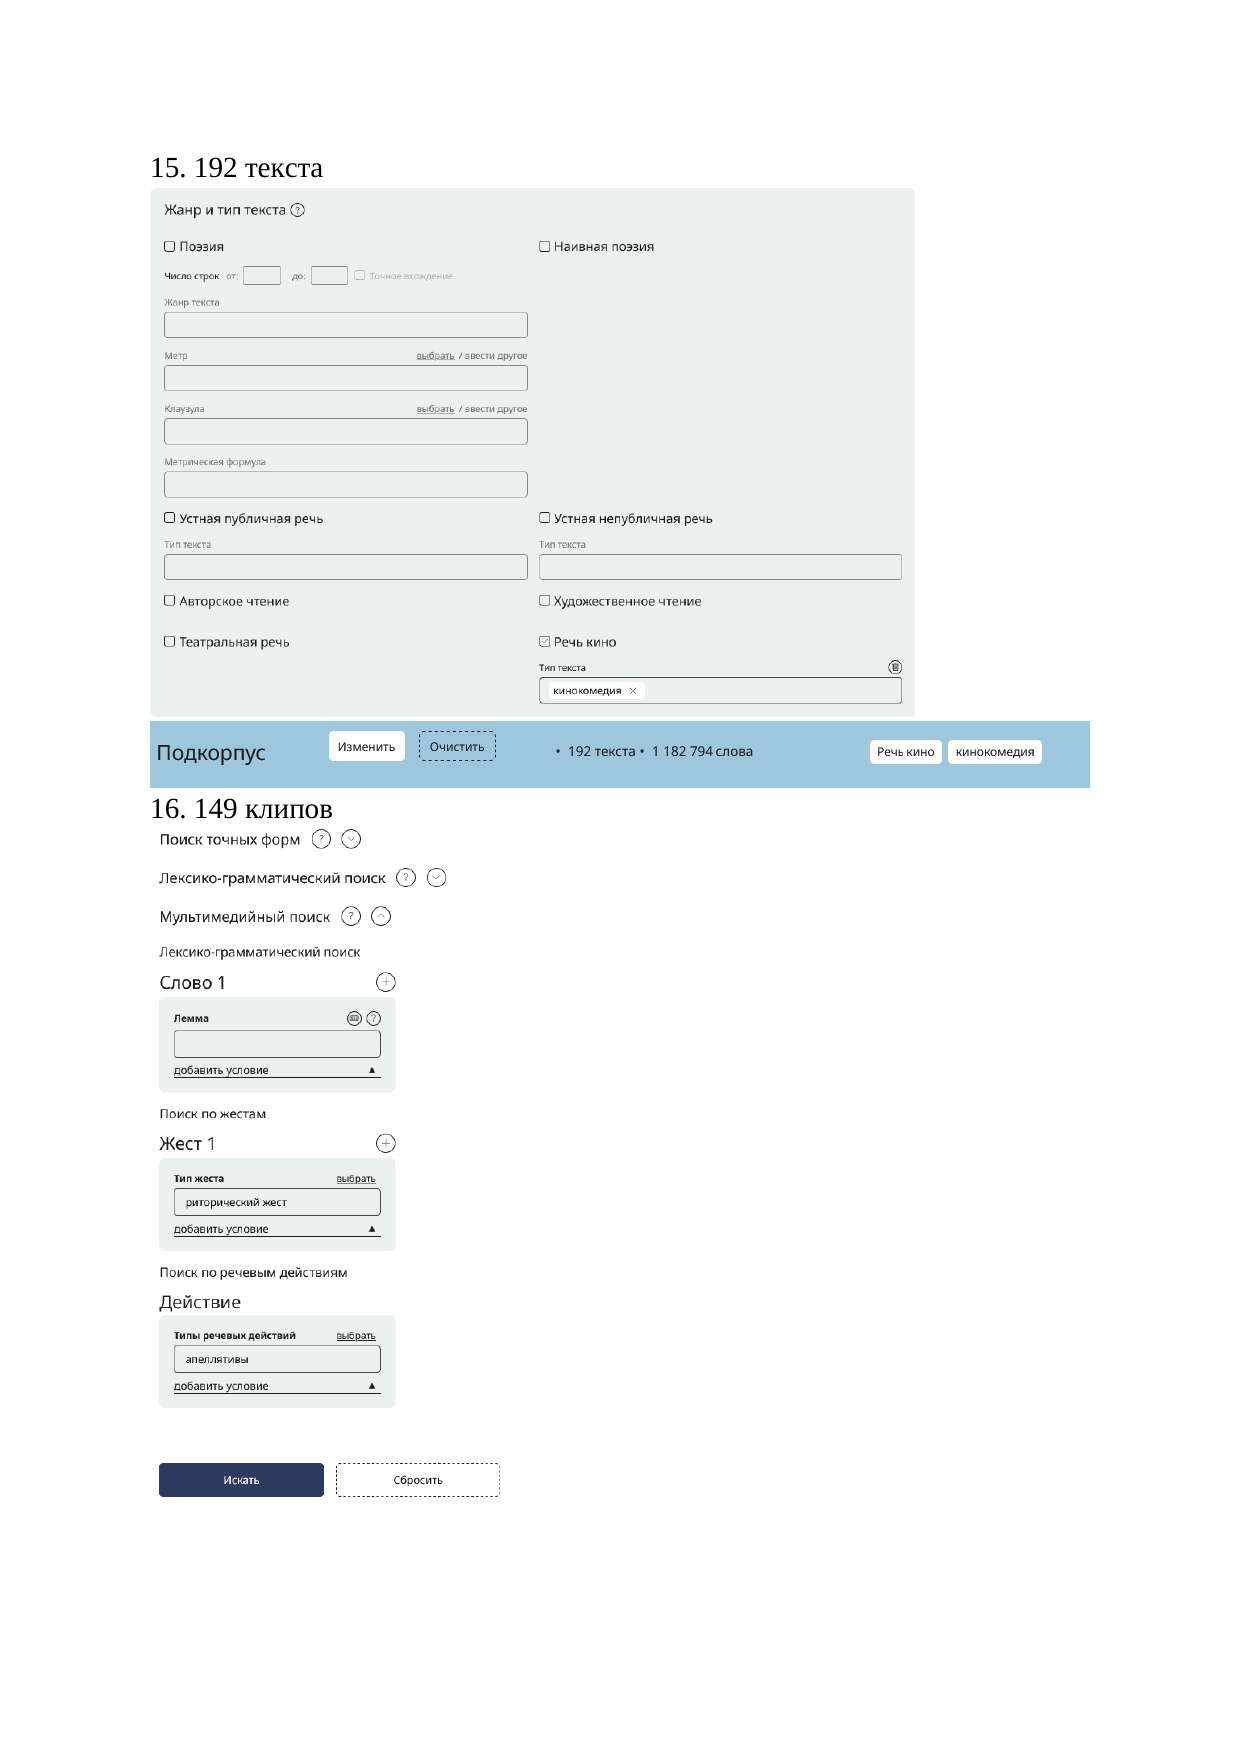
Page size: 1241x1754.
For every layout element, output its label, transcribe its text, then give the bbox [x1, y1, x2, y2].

text 15. 192 текста [150, 150, 1090, 183]
picture [150, 188, 915, 717]
picture [150, 828, 968, 1519]
picture [150, 721, 1091, 788]
